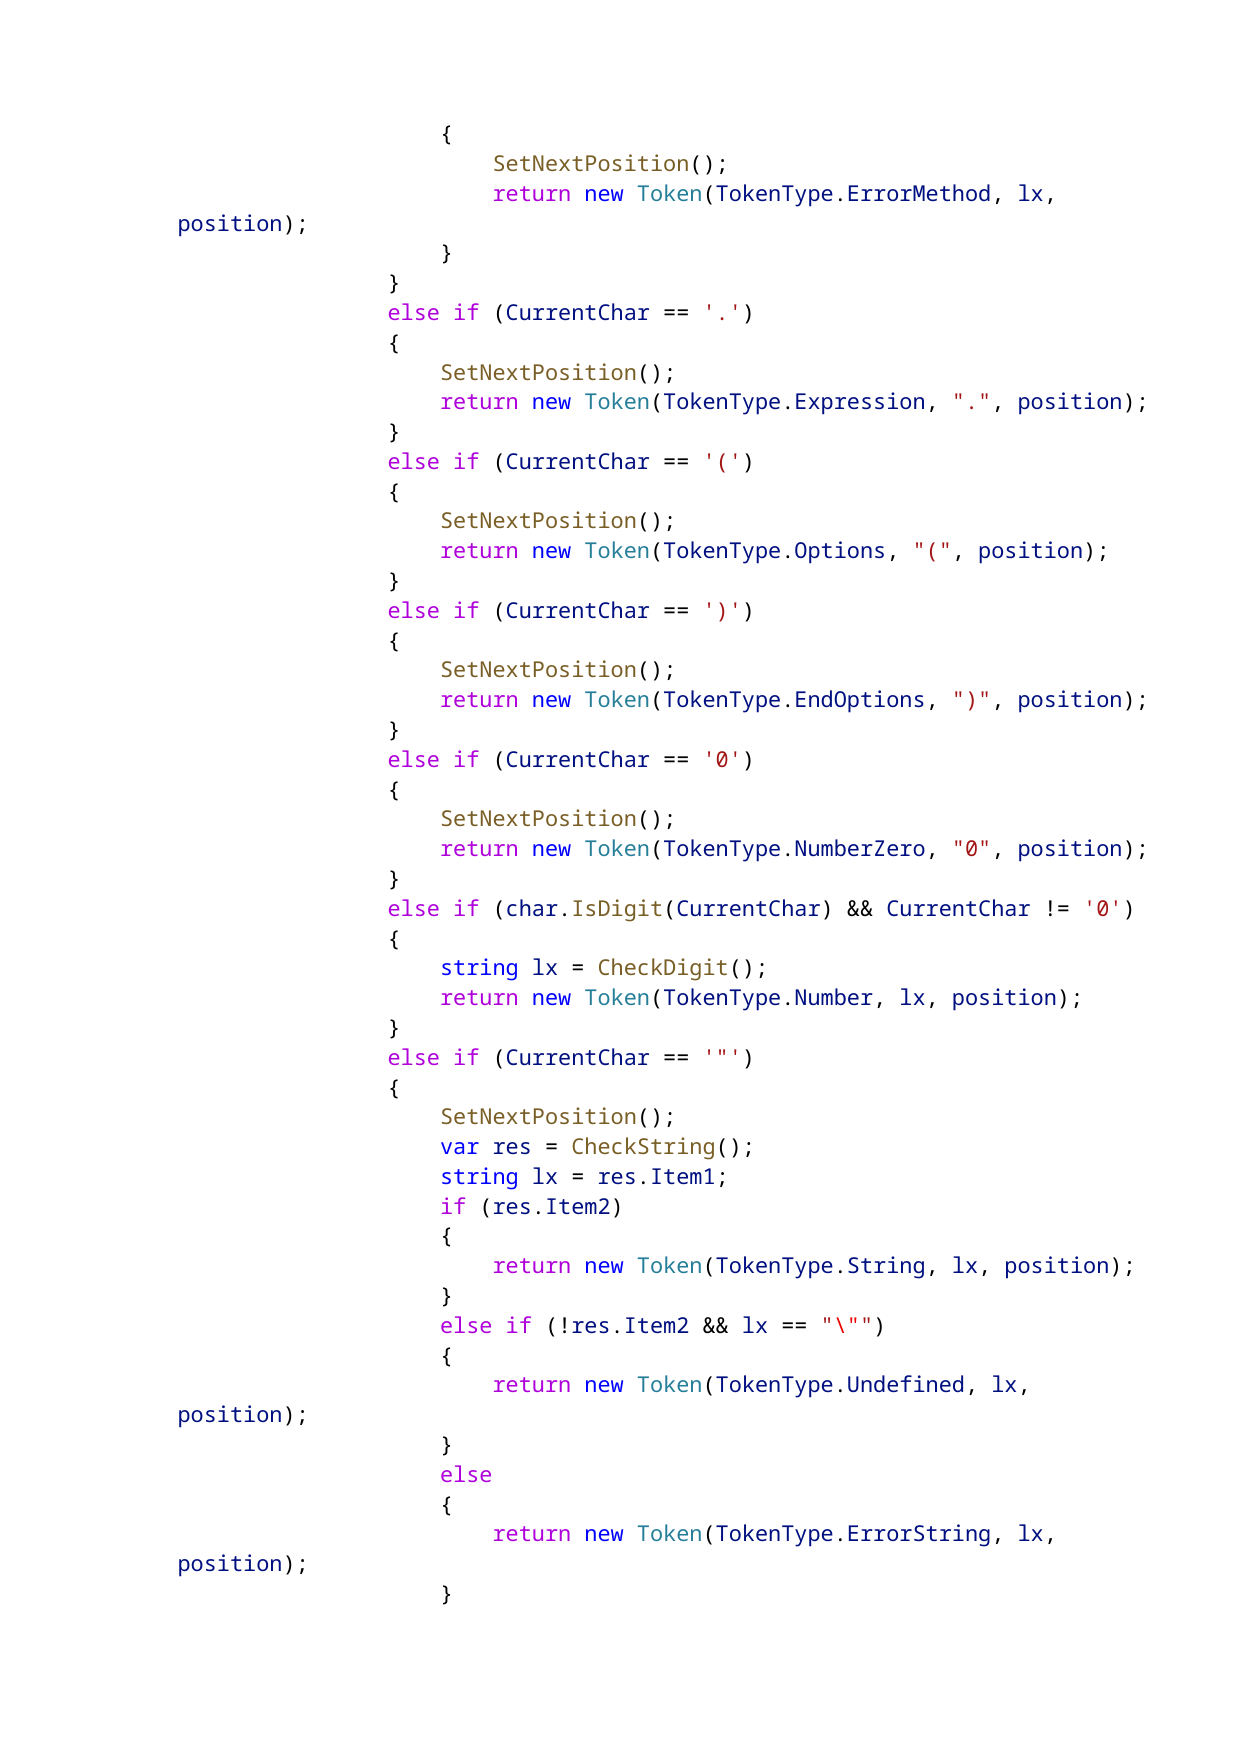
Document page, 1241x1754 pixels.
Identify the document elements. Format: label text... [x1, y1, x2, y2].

text { [177, 624, 1152, 654]
text SetNextPosition(); [177, 148, 1152, 178]
text } [177, 714, 1152, 744]
text return new Token(TokenType.Undefined, lx, position); [177, 1369, 1152, 1429]
text { [177, 1071, 1152, 1101]
text } [177, 1280, 1152, 1310]
text return new Token(TokenType.Expression, ".", position); [177, 386, 1152, 416]
text } [177, 565, 1152, 595]
text return new Token(TokenType.EndOptions, ")", position); [177, 684, 1152, 714]
text SetNextPosition(); [177, 654, 1152, 684]
text { [177, 327, 1152, 356]
text SetNextPosition(); [177, 1101, 1152, 1131]
text else [177, 1459, 1152, 1488]
text else if (char.IsDigit(CurrentChar) && CurrentChar != '0') [177, 893, 1152, 922]
text } [177, 1429, 1152, 1459]
text } [177, 416, 1152, 446]
text else if (CurrentChar == '"') [177, 1042, 1152, 1071]
text return new Token(TokenType.NumberZero, "0", position); [177, 833, 1152, 863]
text if (res.Item2) [177, 1191, 1152, 1220]
text { [177, 922, 1152, 952]
text { [177, 476, 1152, 505]
text return new Token(TokenType.ErrorString, lx, position); [177, 1518, 1152, 1578]
text SetNextPosition(); [177, 505, 1152, 535]
text else if (CurrentChar == '0') [177, 744, 1152, 773]
text return new Token(TokenType.String, lx, position); [177, 1250, 1152, 1280]
text { [177, 1220, 1152, 1250]
text } [177, 1578, 1152, 1608]
text else if (CurrentChar == ')') [177, 595, 1152, 624]
text } [177, 237, 1152, 267]
text { [177, 118, 1152, 148]
text else if (!res.Item2 && lx == "\"") [177, 1310, 1152, 1339]
text string lx = CheckDigit(); [177, 952, 1152, 982]
text return new Token(TokenType.ErrorMethod, lx, position); [177, 178, 1152, 237]
text string lx = res.Item1; [177, 1161, 1152, 1191]
text { [177, 773, 1152, 803]
text } [177, 267, 1152, 297]
text var res = CheckString(); [177, 1131, 1152, 1161]
text return new Token(TokenType.Number, lx, position); [177, 982, 1152, 1012]
text { [177, 1339, 1152, 1369]
text else if (CurrentChar == '(') [177, 446, 1152, 476]
text { [177, 1488, 1152, 1518]
text else if (CurrentChar == '.') [177, 297, 1152, 327]
text SetNextPosition(); [177, 803, 1152, 833]
text } [177, 1012, 1152, 1042]
text } [177, 863, 1152, 893]
text SetNextPosition(); [177, 356, 1152, 386]
text return new Token(TokenType.Options, "(", position); [177, 535, 1152, 565]
